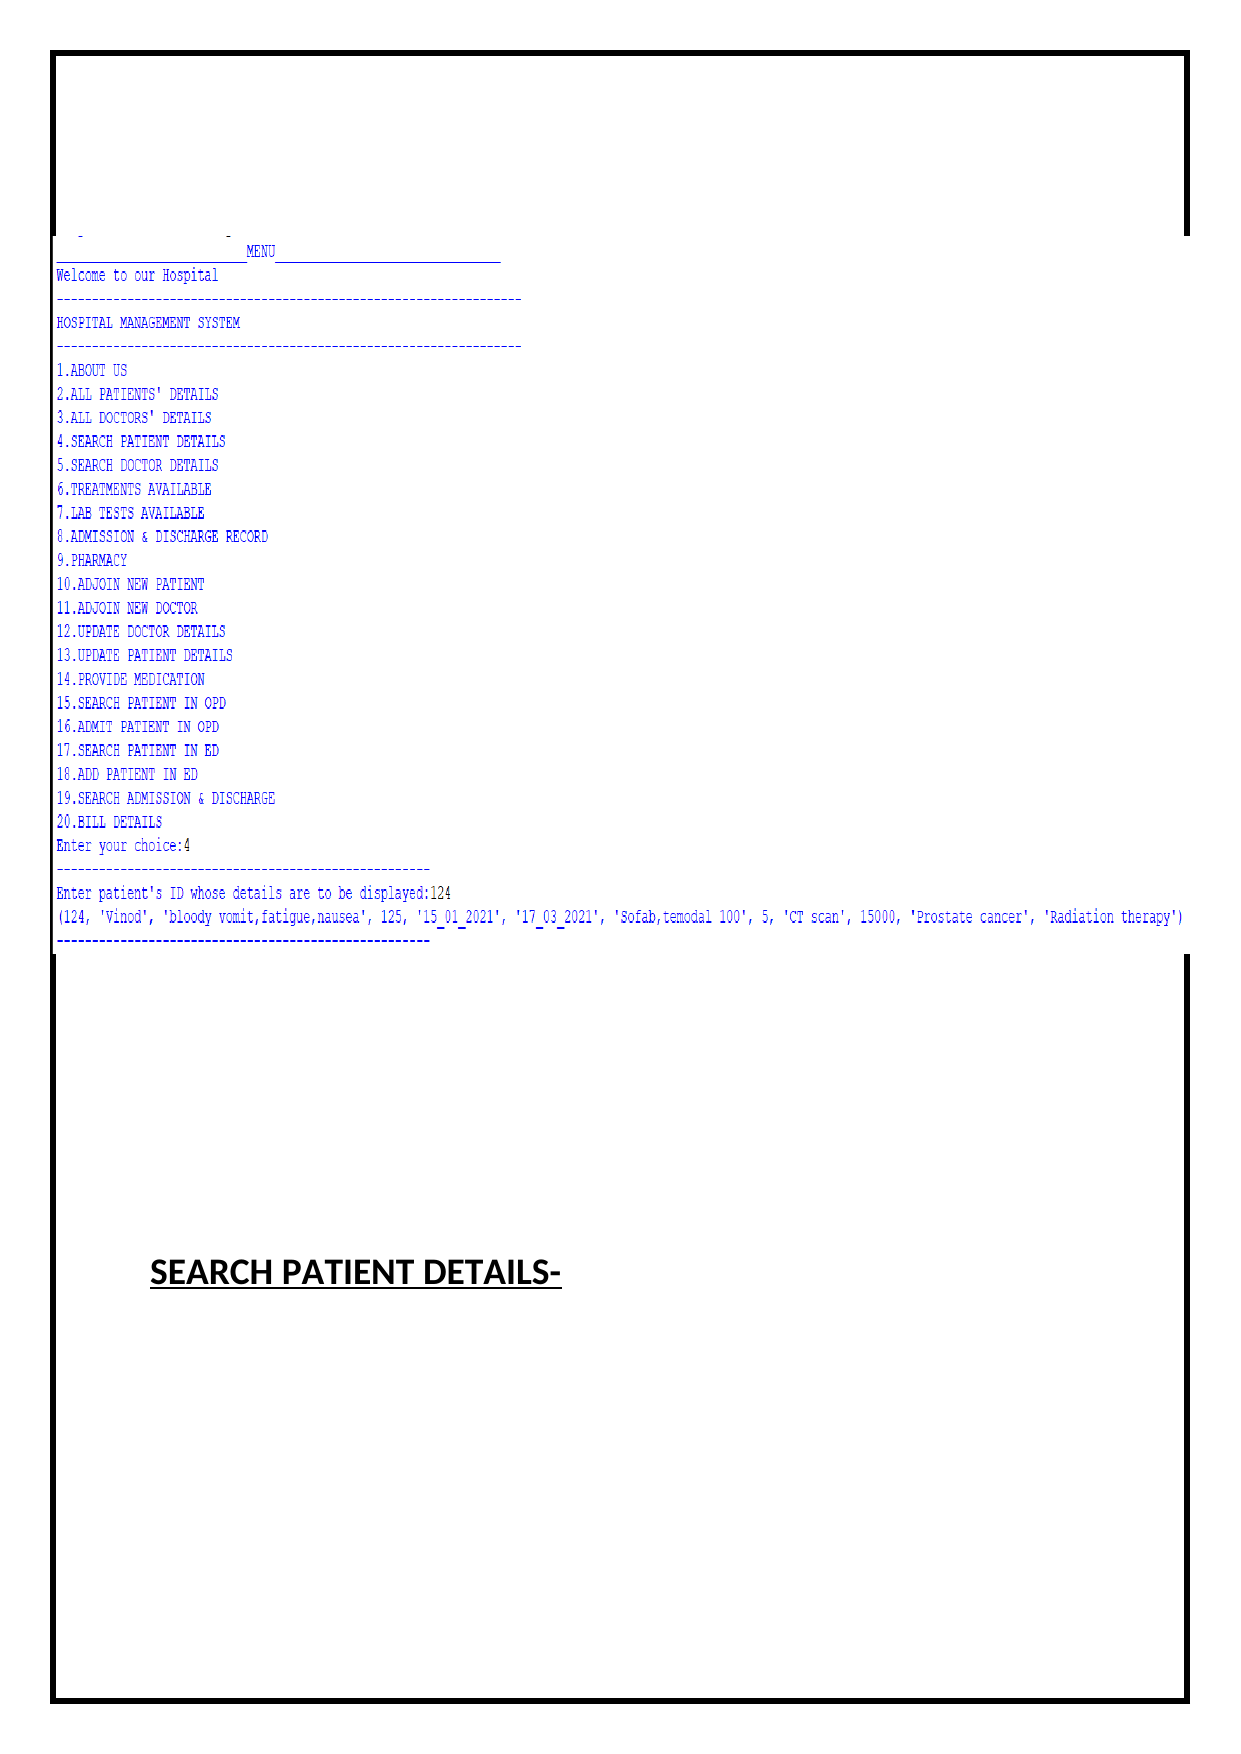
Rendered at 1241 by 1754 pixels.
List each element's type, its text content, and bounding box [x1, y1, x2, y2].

picture [52, 236, 1203, 954]
text SEARCH PATIENT DETAILS- [150, 1248, 1090, 1294]
